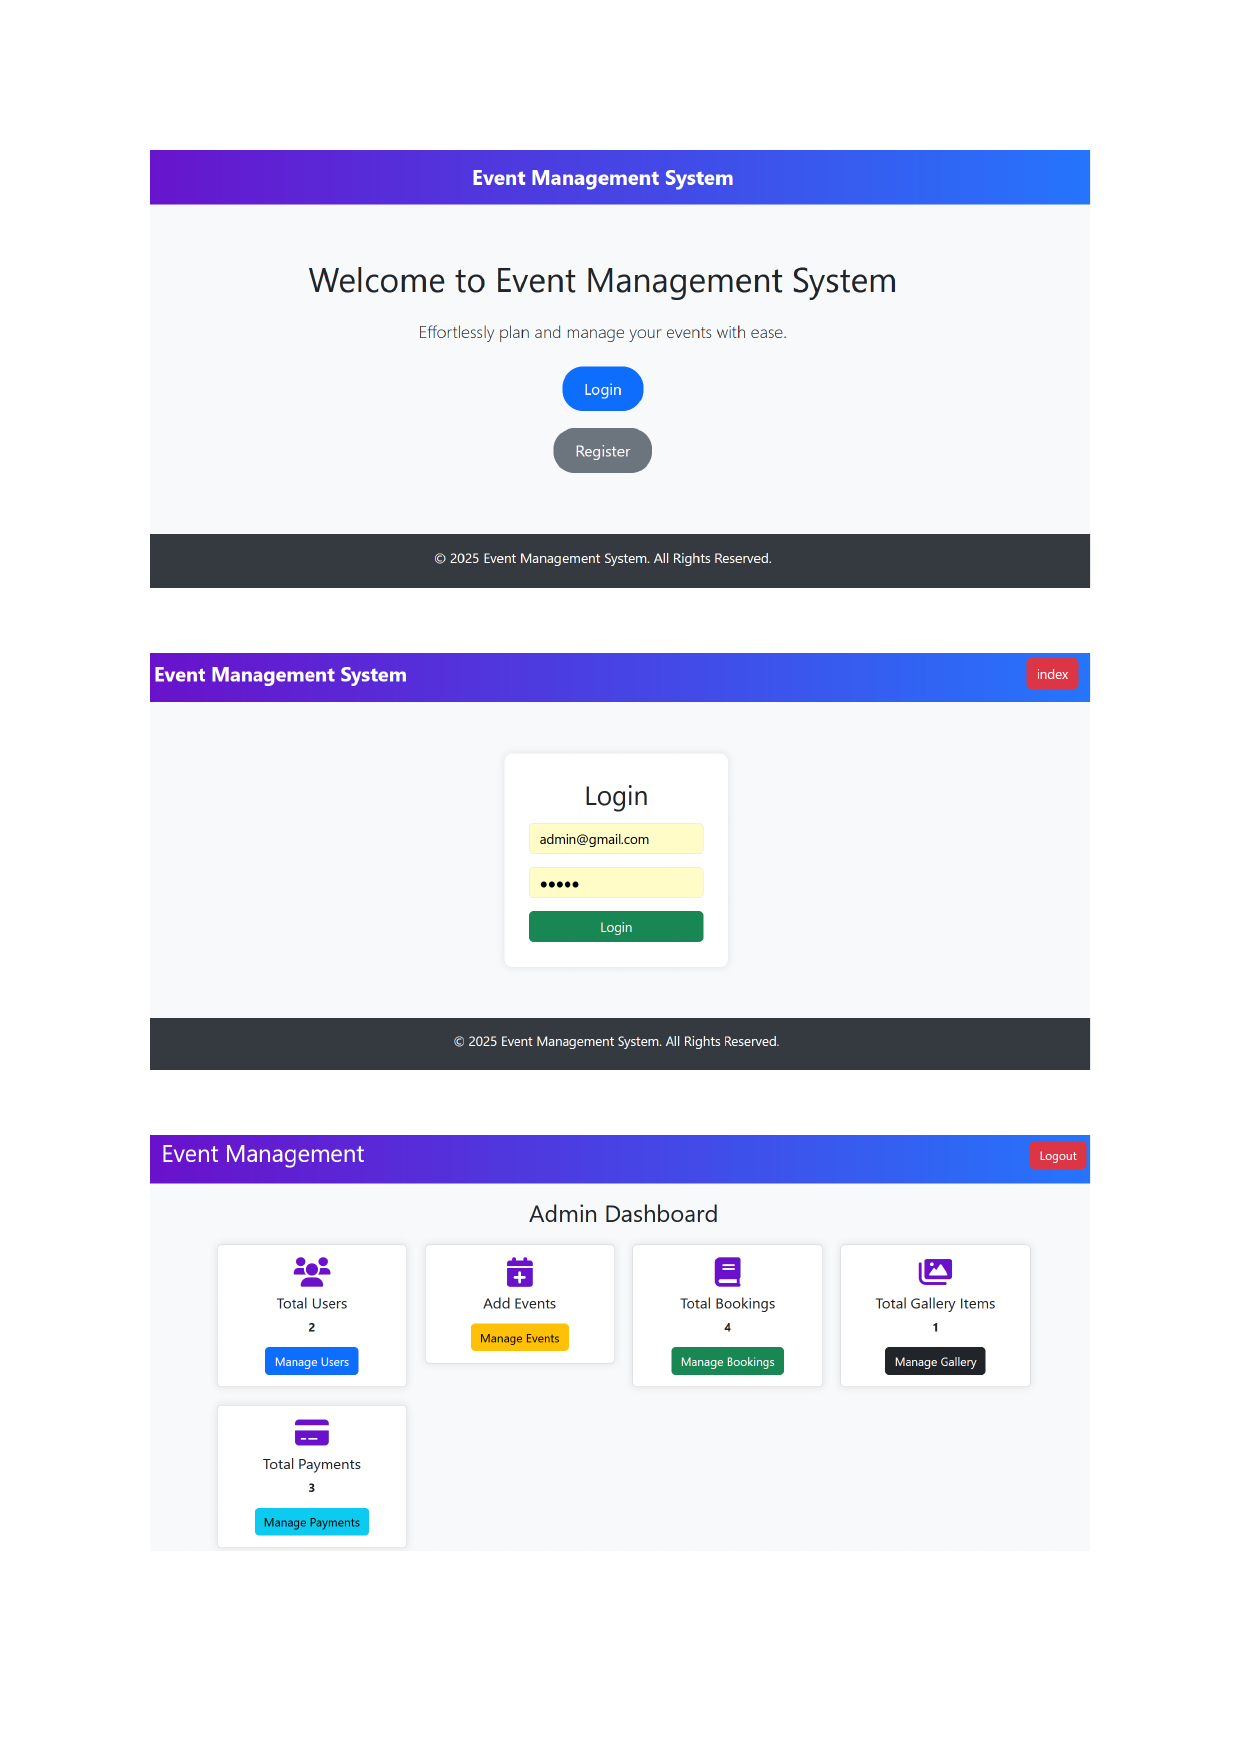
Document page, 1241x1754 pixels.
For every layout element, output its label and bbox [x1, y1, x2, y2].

picture [150, 653, 1091, 1070]
picture [150, 1135, 1091, 1551]
picture [150, 150, 1091, 588]
